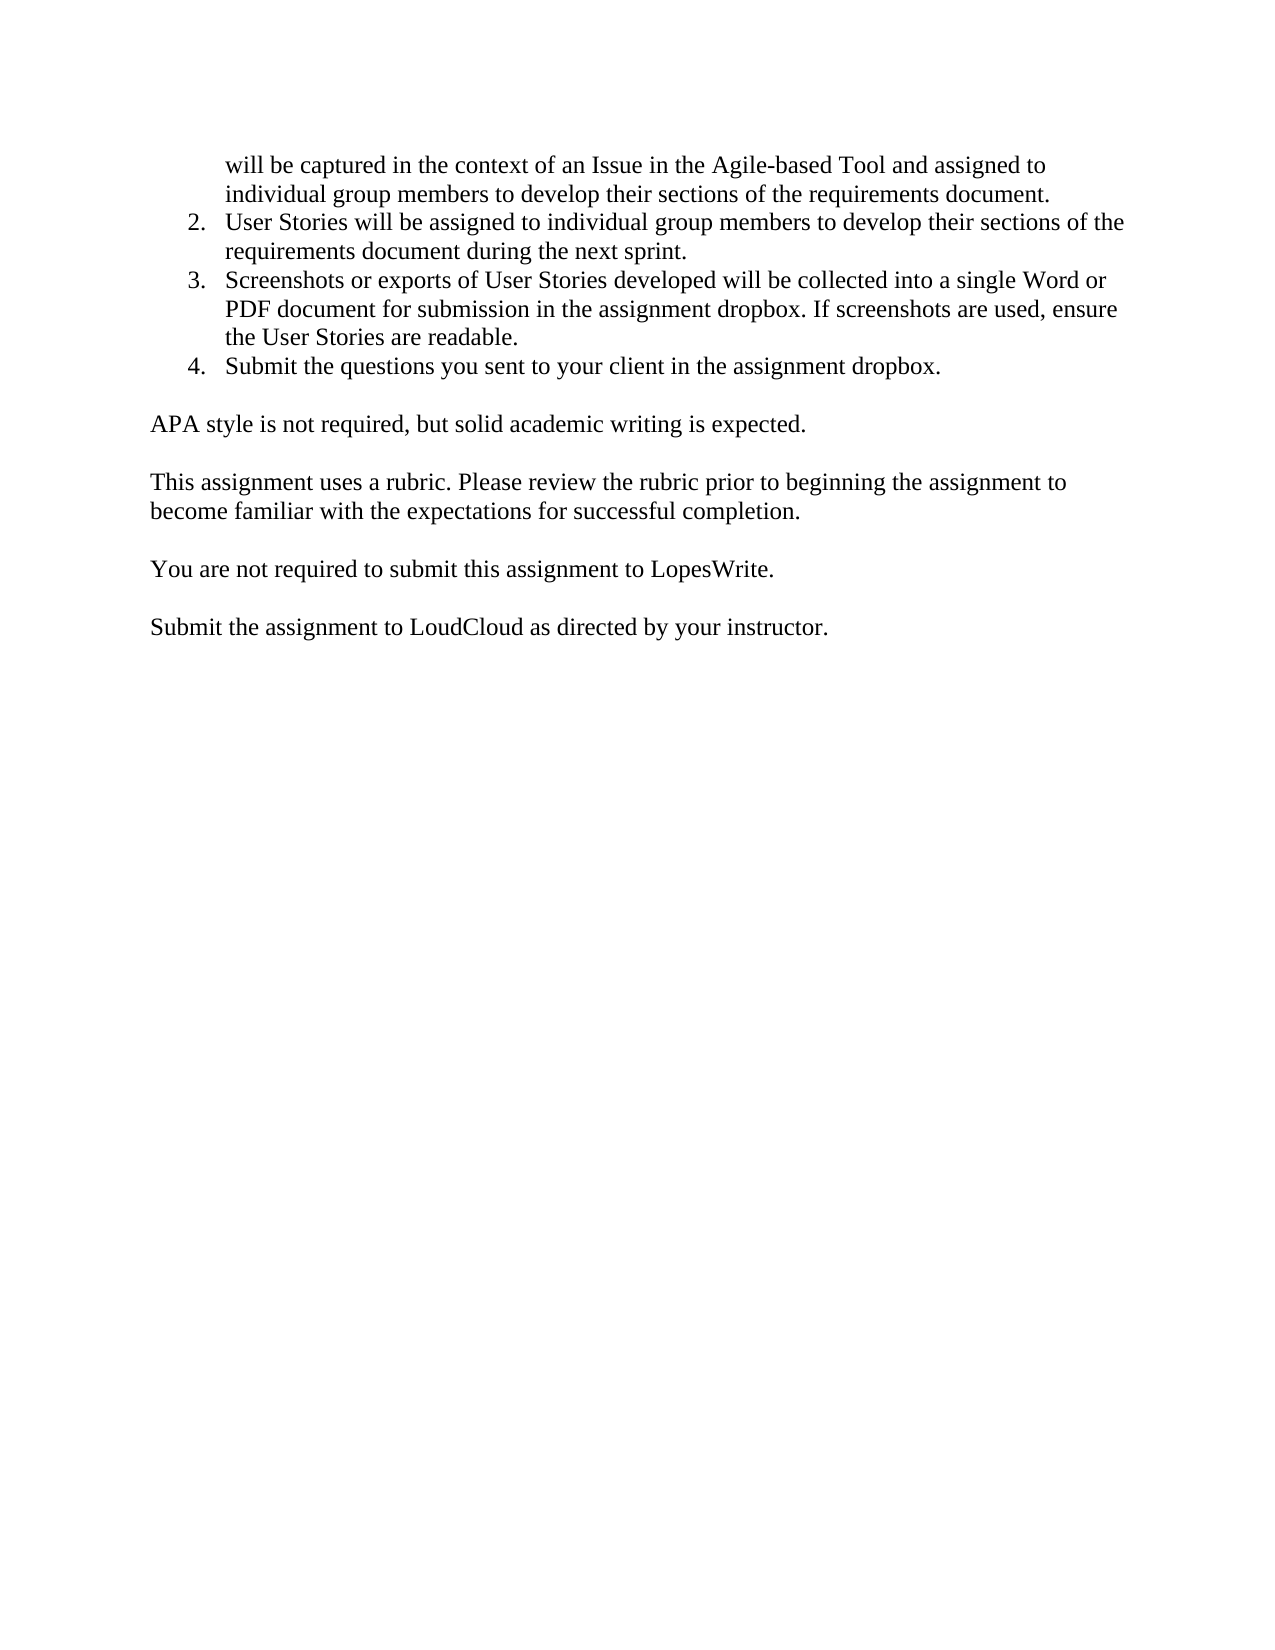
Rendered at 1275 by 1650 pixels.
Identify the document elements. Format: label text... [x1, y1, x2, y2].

text This assignment uses a rubric. Please review the rubric prior to beginning the assignment to become familiar with the expectations for successful completion. [150, 467, 1125, 524]
text Submit the assignment to LoudCloud as directed by your instructor. [150, 612, 1125, 640]
list User Stories will be assigned to individual group members to develop their sections of the requirements document during the next sprint. [187, 207, 1125, 265]
text APA style is not required, but solid academic writing is expected. [150, 409, 1125, 438]
text You are not required to submit this assignment to LopesWrite. [150, 554, 1125, 582]
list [187, 150, 1125, 207]
list Screenshots or exports of User Stories developed will be collected into a single Word or PDF document for submission in the assignment dropbox. If screenshots are used, ensure the User Stories are readable. [187, 265, 1125, 351]
list Submit the questions you sent to your client in the assignment dropbox. [187, 351, 1125, 380]
